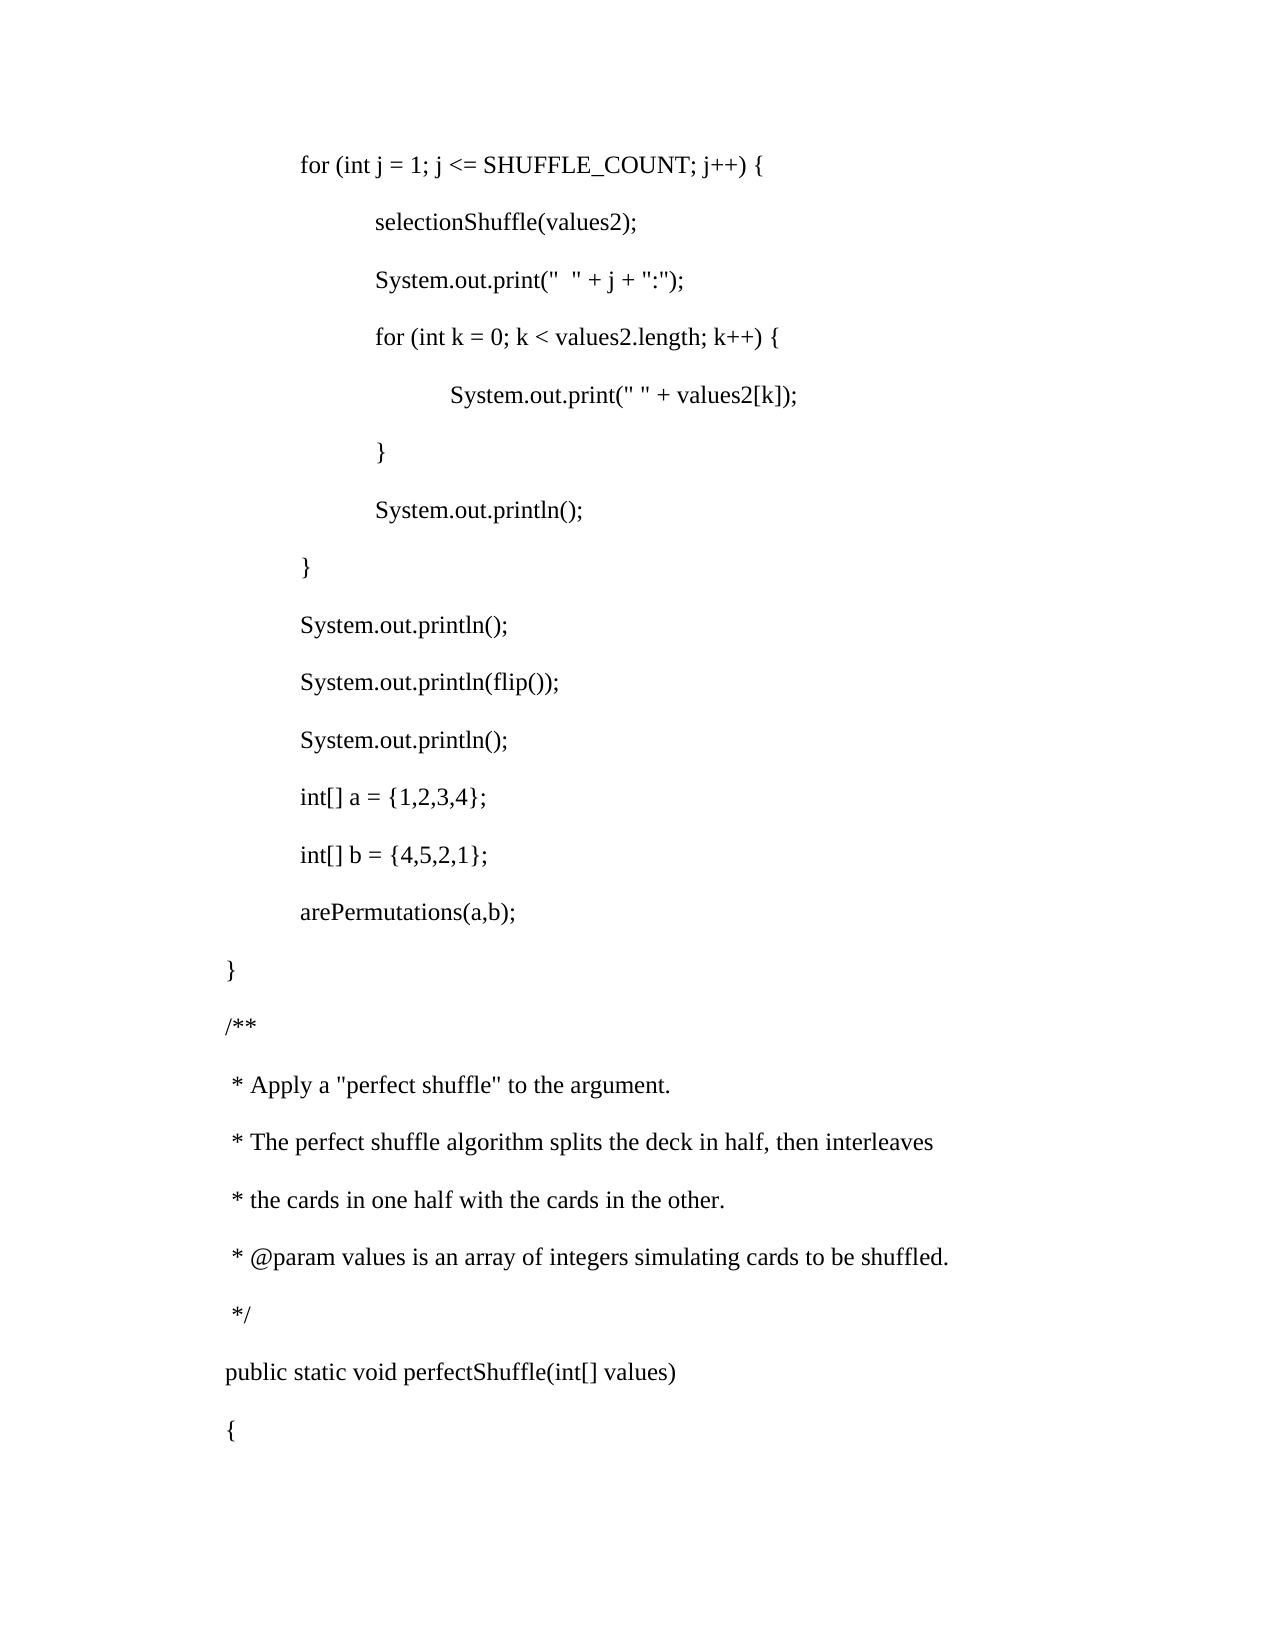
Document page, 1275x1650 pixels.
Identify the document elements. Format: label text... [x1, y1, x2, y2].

text for (int j = 1; j <= SHUFFLE_COUNT; j++) { [150, 150, 1125, 179]
text { [150, 1415, 1125, 1444]
text System.out.print(" " + j + ":"); [150, 265, 1125, 294]
text } [150, 955, 1125, 984]
text } [150, 552, 1125, 581]
text public static void perfectShuffle(int[] values) [150, 1357, 1125, 1386]
text for (int k = 0; k < values2.length; k++) { [150, 322, 1125, 351]
text * Apply a "perfect shuffle" to the argument. [150, 1070, 1125, 1099]
text int[] b = {4,5,2,1}; [150, 840, 1125, 869]
text */ [150, 1300, 1125, 1329]
text * the cards in one half with the cards in the other. [150, 1185, 1125, 1214]
text } [150, 437, 1125, 466]
text System.out.println(flip()); [150, 667, 1125, 696]
text int[] a = {1,2,3,4}; [150, 782, 1125, 811]
text * The perfect shuffle algorithm splits the deck in half, then interleaves [150, 1127, 1125, 1156]
text selectionShuffle(values2); [150, 207, 1125, 236]
text System.out.println(); [150, 495, 1125, 524]
text System.out.println(); [150, 610, 1125, 639]
text System.out.print(" " + values2[k]); [150, 380, 1125, 409]
text /** [150, 1012, 1125, 1041]
text System.out.println(); [150, 725, 1125, 754]
text arePermutations(a,b); [150, 897, 1125, 926]
text * @param values is an array of integers simulating cards to be shuffled. [150, 1242, 1125, 1271]
